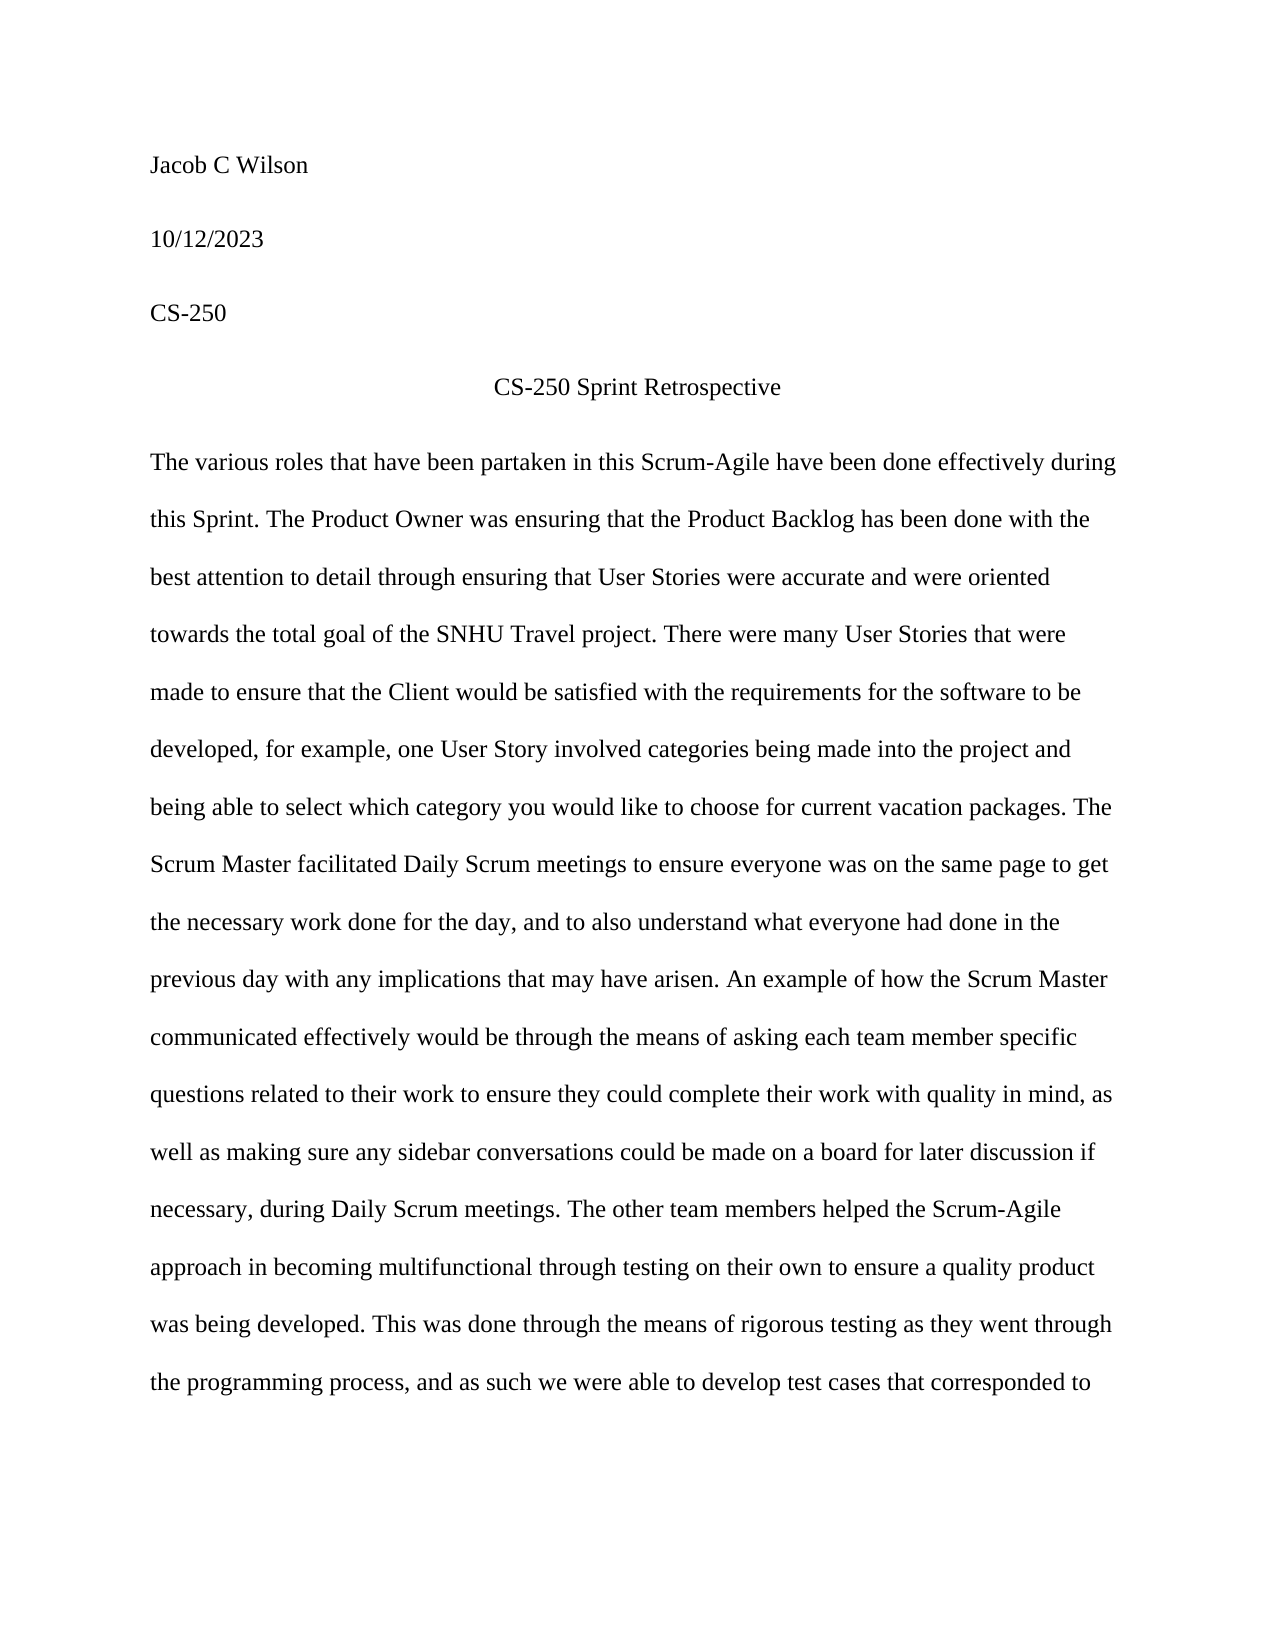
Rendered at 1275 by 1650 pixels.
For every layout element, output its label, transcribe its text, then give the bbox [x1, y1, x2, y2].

text 10/12/2023 [150, 224, 1125, 253]
text Jacob C Wilson [150, 150, 1125, 179]
text CS-250 [150, 298, 1125, 327]
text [150, 447, 1125, 1395]
text CS-250 Sprint Retrospective [150, 372, 1125, 401]
